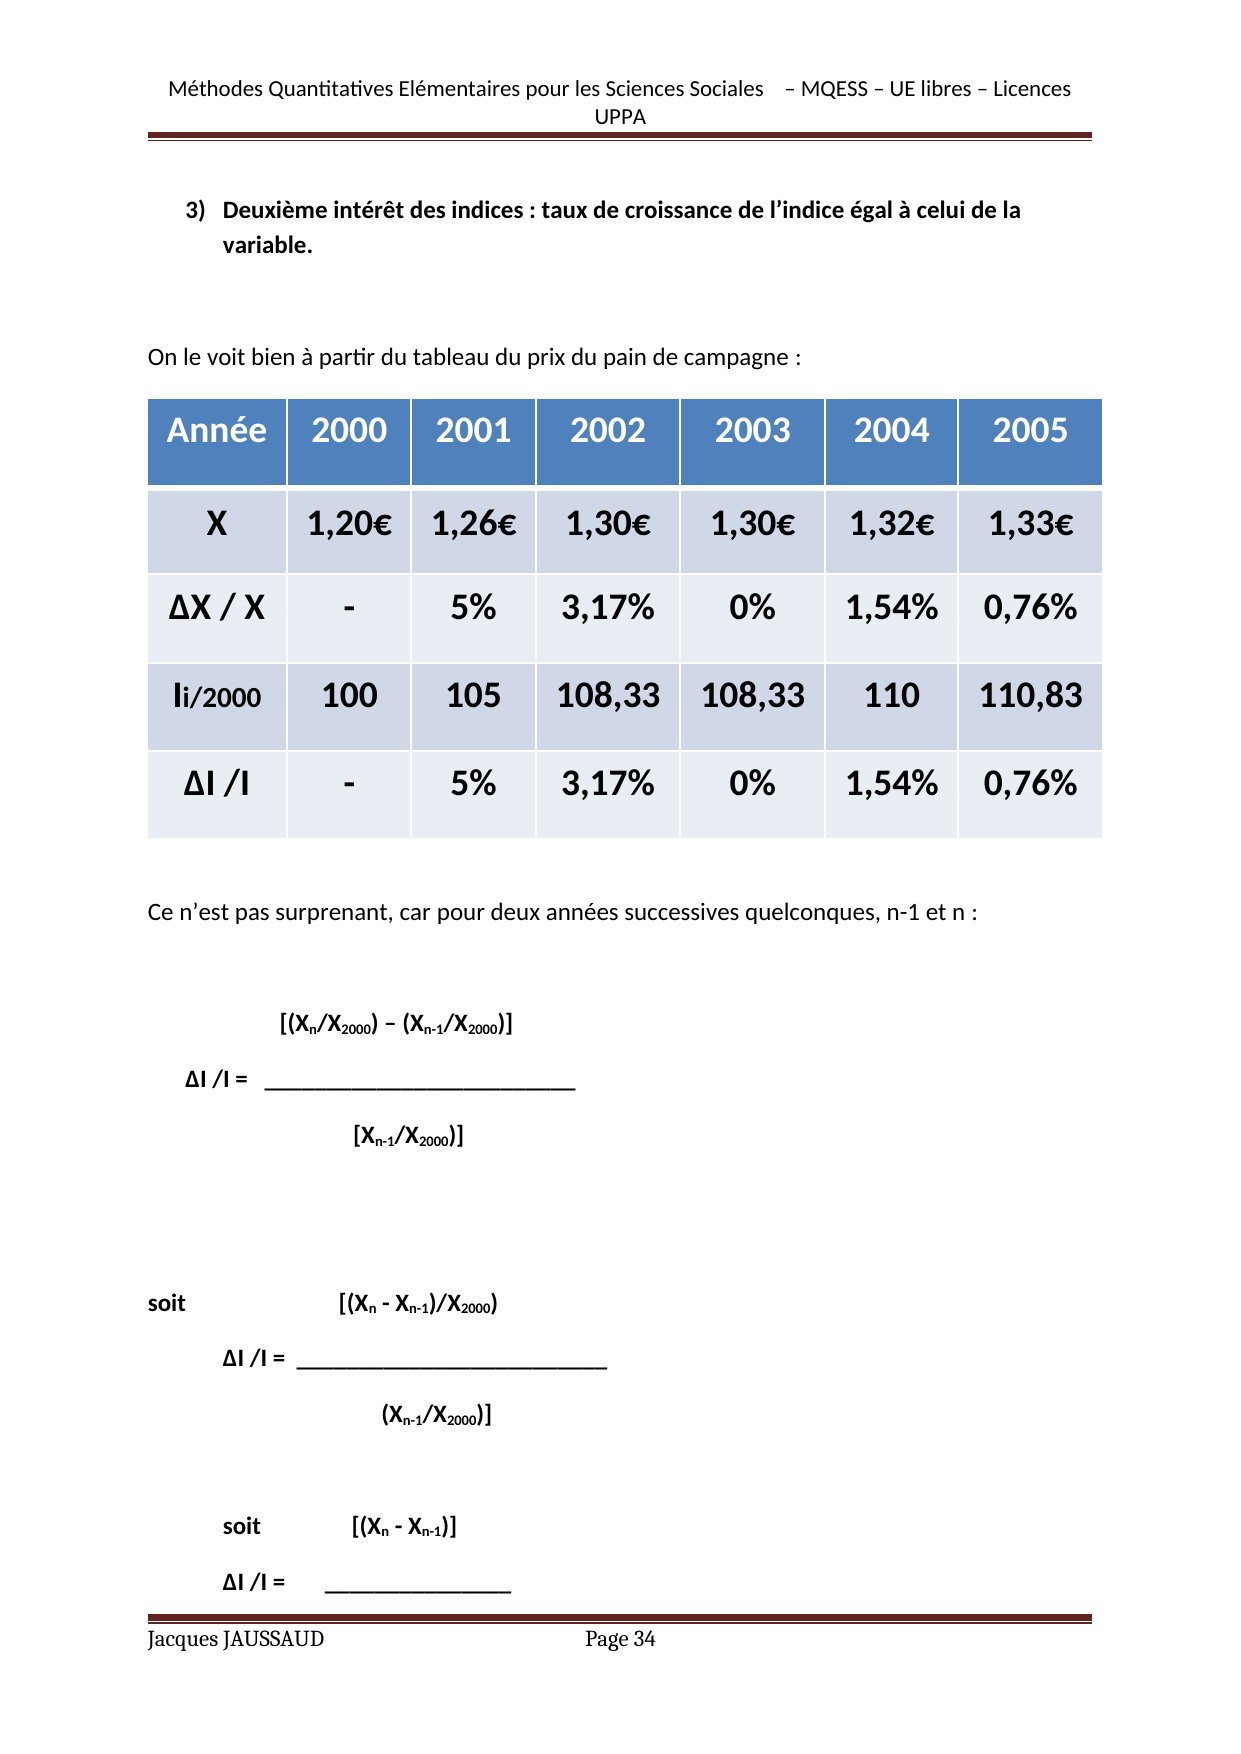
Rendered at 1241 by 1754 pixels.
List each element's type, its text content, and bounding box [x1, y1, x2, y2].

table_cell 5% [412, 575, 535, 662]
table_cell 3,17% [537, 575, 679, 662]
table_header 2001 [412, 399, 535, 485]
table_cell 0,76% [959, 575, 1102, 662]
text ΔI /I = _________________________ [223, 1343, 1092, 1373]
table_cell 1,54% [826, 752, 957, 838]
table_cell 1,32€ [826, 491, 957, 573]
table_cell 0,76% [959, 752, 1102, 838]
table_cell 110,83 [959, 664, 1102, 750]
table_cell - [288, 752, 410, 838]
text soit [(Xn - Xn-1)/X2000) [148, 1287, 1092, 1317]
table_header Année [148, 399, 286, 485]
table_cell 1,26€ [412, 491, 535, 573]
text (Xn-1/X2000)] [223, 1398, 1092, 1429]
text Ce n’est pas surprenant, car pour deux années successives quelconques, n-1 et n : [148, 896, 1092, 926]
table_header 2000 [288, 399, 410, 485]
table_cell 110 [826, 664, 957, 750]
table_cell 0% [681, 752, 824, 838]
text ΔI /I = _______________ [223, 1566, 1092, 1596]
table_cell - [288, 575, 410, 662]
text [Xn-1/X2000)] [223, 1119, 1092, 1150]
table_cell 3,17% [537, 752, 679, 838]
table_header 2002 [537, 399, 679, 485]
table_cell ΔI /I [148, 752, 286, 838]
list Deuxième intérêt des indices : taux de croissance de l’indice égal à celui de la variable. [185, 194, 1092, 260]
table_header 2004 [826, 399, 957, 485]
table_cell X [148, 491, 286, 573]
table_header 2005 [959, 399, 1102, 485]
table_cell 0% [681, 575, 824, 662]
text ΔI /I = _________________________ [185, 1063, 1092, 1094]
text soit [(Xn - Xn-1)] [223, 1510, 1092, 1541]
table_header 2003 [681, 399, 824, 485]
table_cell 105 [412, 664, 535, 750]
table_cell 1,20€ [288, 491, 410, 573]
table_cell 108,33 [537, 664, 679, 750]
table_cell 108,33 [681, 664, 824, 750]
text On le voit bien à partir du tableau du prix du pain de campagne : [148, 341, 1092, 372]
table_cell 1,33€ [959, 491, 1102, 573]
table_cell 1,30€ [681, 491, 824, 573]
table_cell 1,30€ [537, 491, 679, 573]
table_cell 100 [288, 664, 410, 750]
text [(Xn/X2000) – (Xn-1/X2000)] [223, 1008, 1092, 1038]
table_cell ΔX / X [148, 575, 286, 662]
table_cell 5% [412, 752, 535, 838]
table_cell Ii/2000 [148, 664, 286, 750]
table_cell 1,54% [826, 575, 957, 662]
